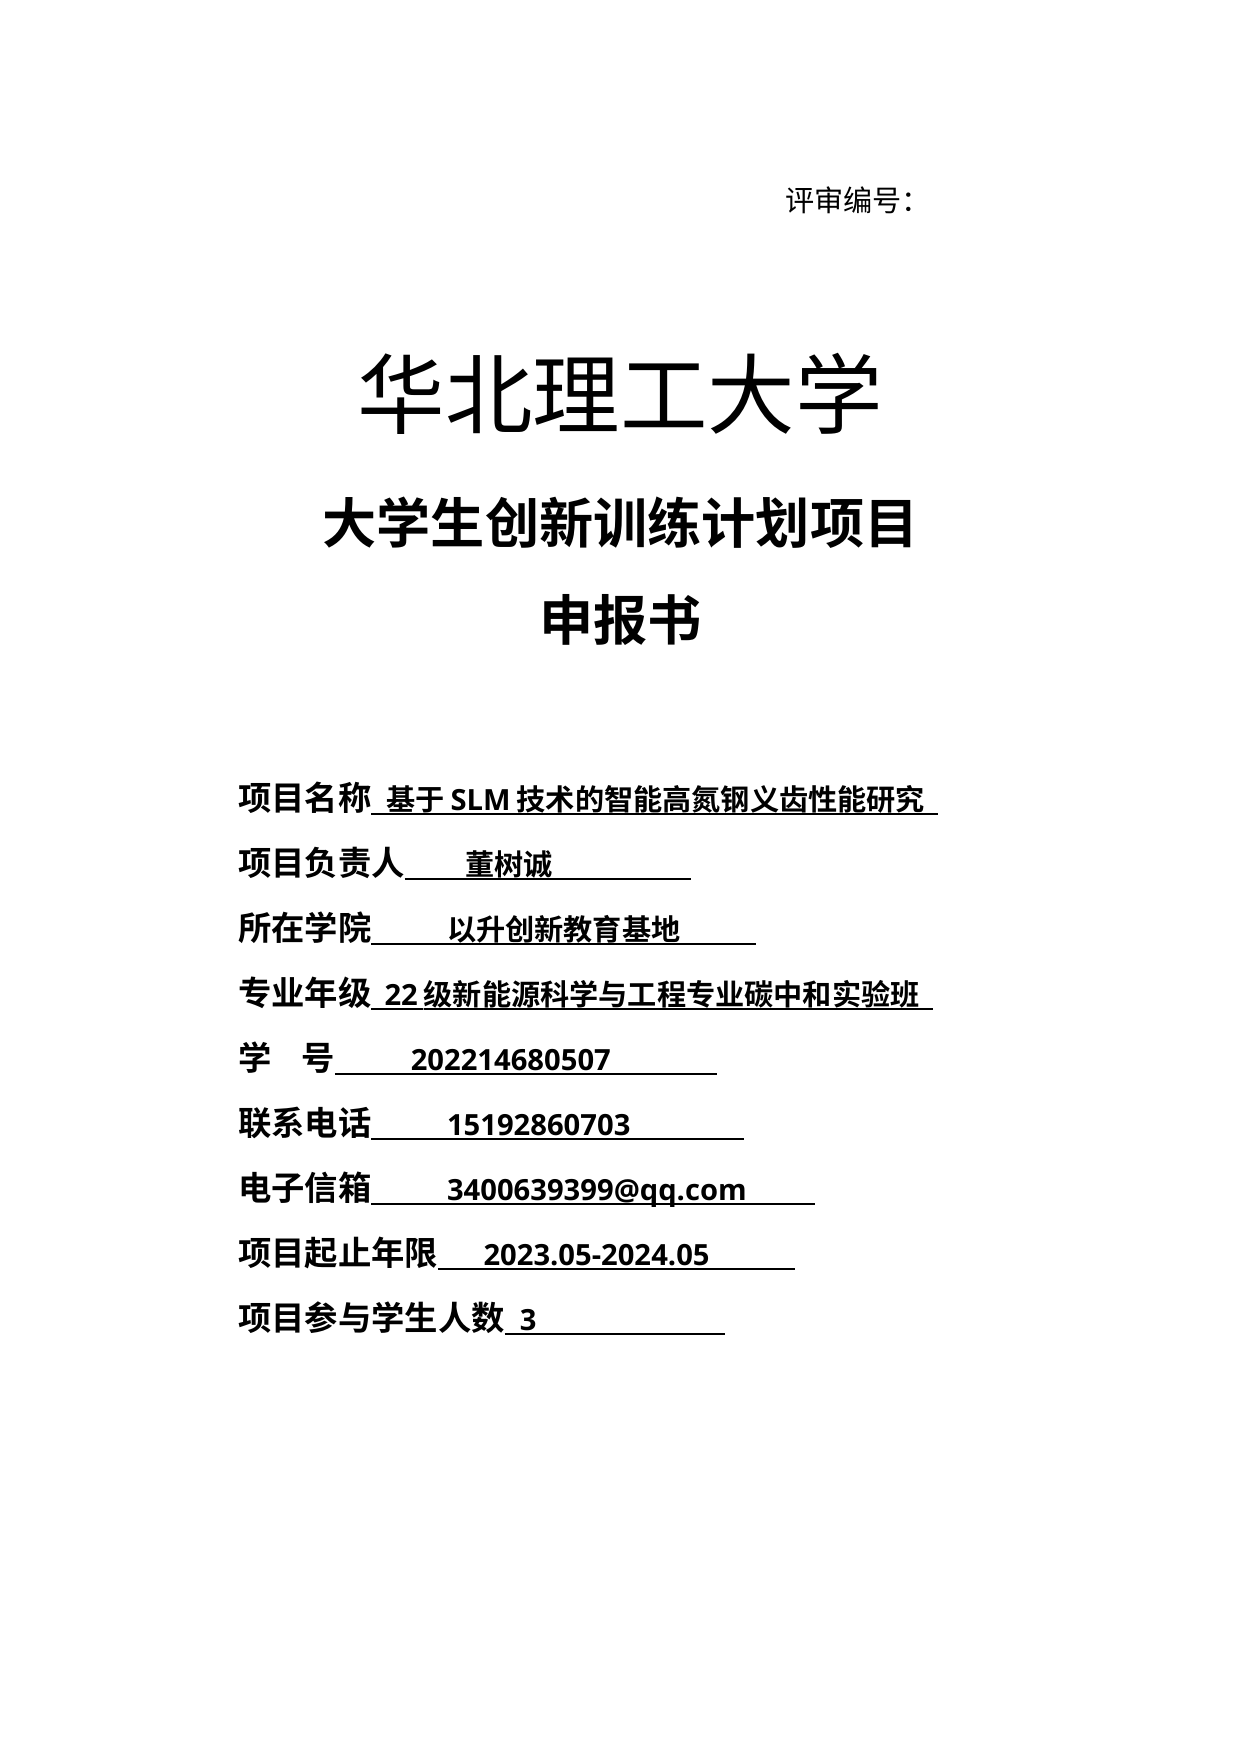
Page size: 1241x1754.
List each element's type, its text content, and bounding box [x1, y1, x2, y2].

text 所在学院 以升创新教育基地 [118, 893, 1122, 958]
text 项目参与学生人数 3 [118, 1283, 1122, 1348]
text 项目起止年限 2023.05-2024.05 [118, 1218, 1122, 1283]
text 学 号 202214680507 [118, 1023, 1122, 1088]
text 联系电话 15192860703 [118, 1088, 1122, 1153]
text 申报书 [118, 568, 1122, 666]
text 华北理工大学 [118, 324, 1122, 454]
text 大学生创新训练计划项目 [118, 471, 1122, 568]
text 项目名称 基于SLM技术的智能高氮钢义齿性能研究 [118, 763, 1122, 828]
text 项目负责人 董树诚 [118, 828, 1122, 893]
text 专业年级 22级新能源科学与工程专业碳中和实验班 [118, 958, 1122, 1023]
text 电子信箱 3400639399@qq.com [118, 1153, 1122, 1218]
